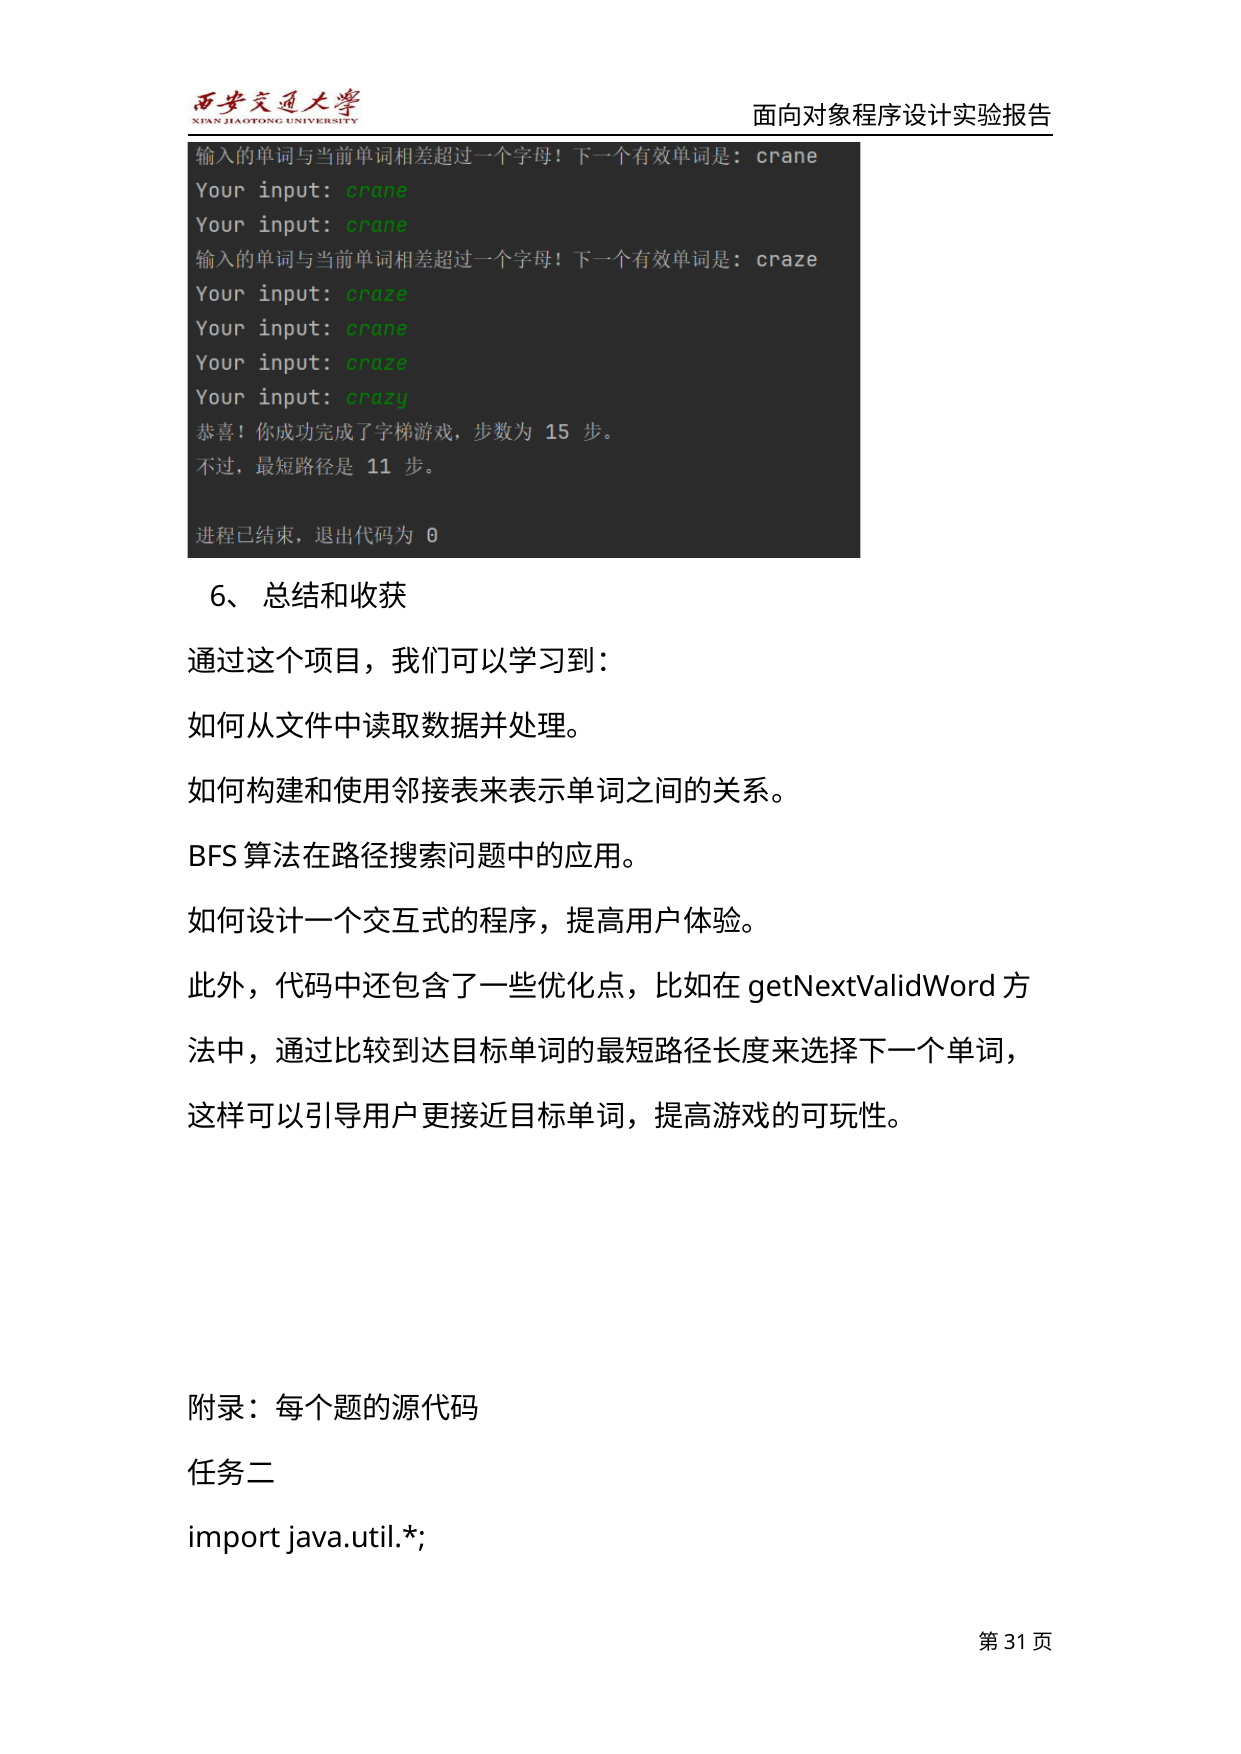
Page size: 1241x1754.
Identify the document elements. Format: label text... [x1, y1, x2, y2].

list 总结和收获 [166, 561, 1053, 626]
text 如何设计一个交互式的程序，提高用户体验。 [187, 886, 1053, 951]
text 如何构建和使用邻接表来表示单词之间的关系。 [187, 756, 1053, 821]
picture [187, 142, 861, 558]
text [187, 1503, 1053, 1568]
text 通过这个项目，我们可以学习到： [187, 626, 1053, 691]
text BFS算法在路径搜索问题中的应用。 [187, 821, 1053, 886]
text 如何从文件中读取数据并处理。 [187, 691, 1053, 756]
text 附录：每个题的源代码 [187, 1373, 1053, 1438]
text 任务二 [187, 1438, 1053, 1503]
picture [187, 88, 363, 125]
text 此外，代码中还包含了一些优化点，比如在getNextValidWord方法中，通过比较到达目标单词的最短路径长度来选择下一个单词，这样可以引导用户更接近目标单词，提高游戏的可玩性。 [187, 951, 1053, 1146]
